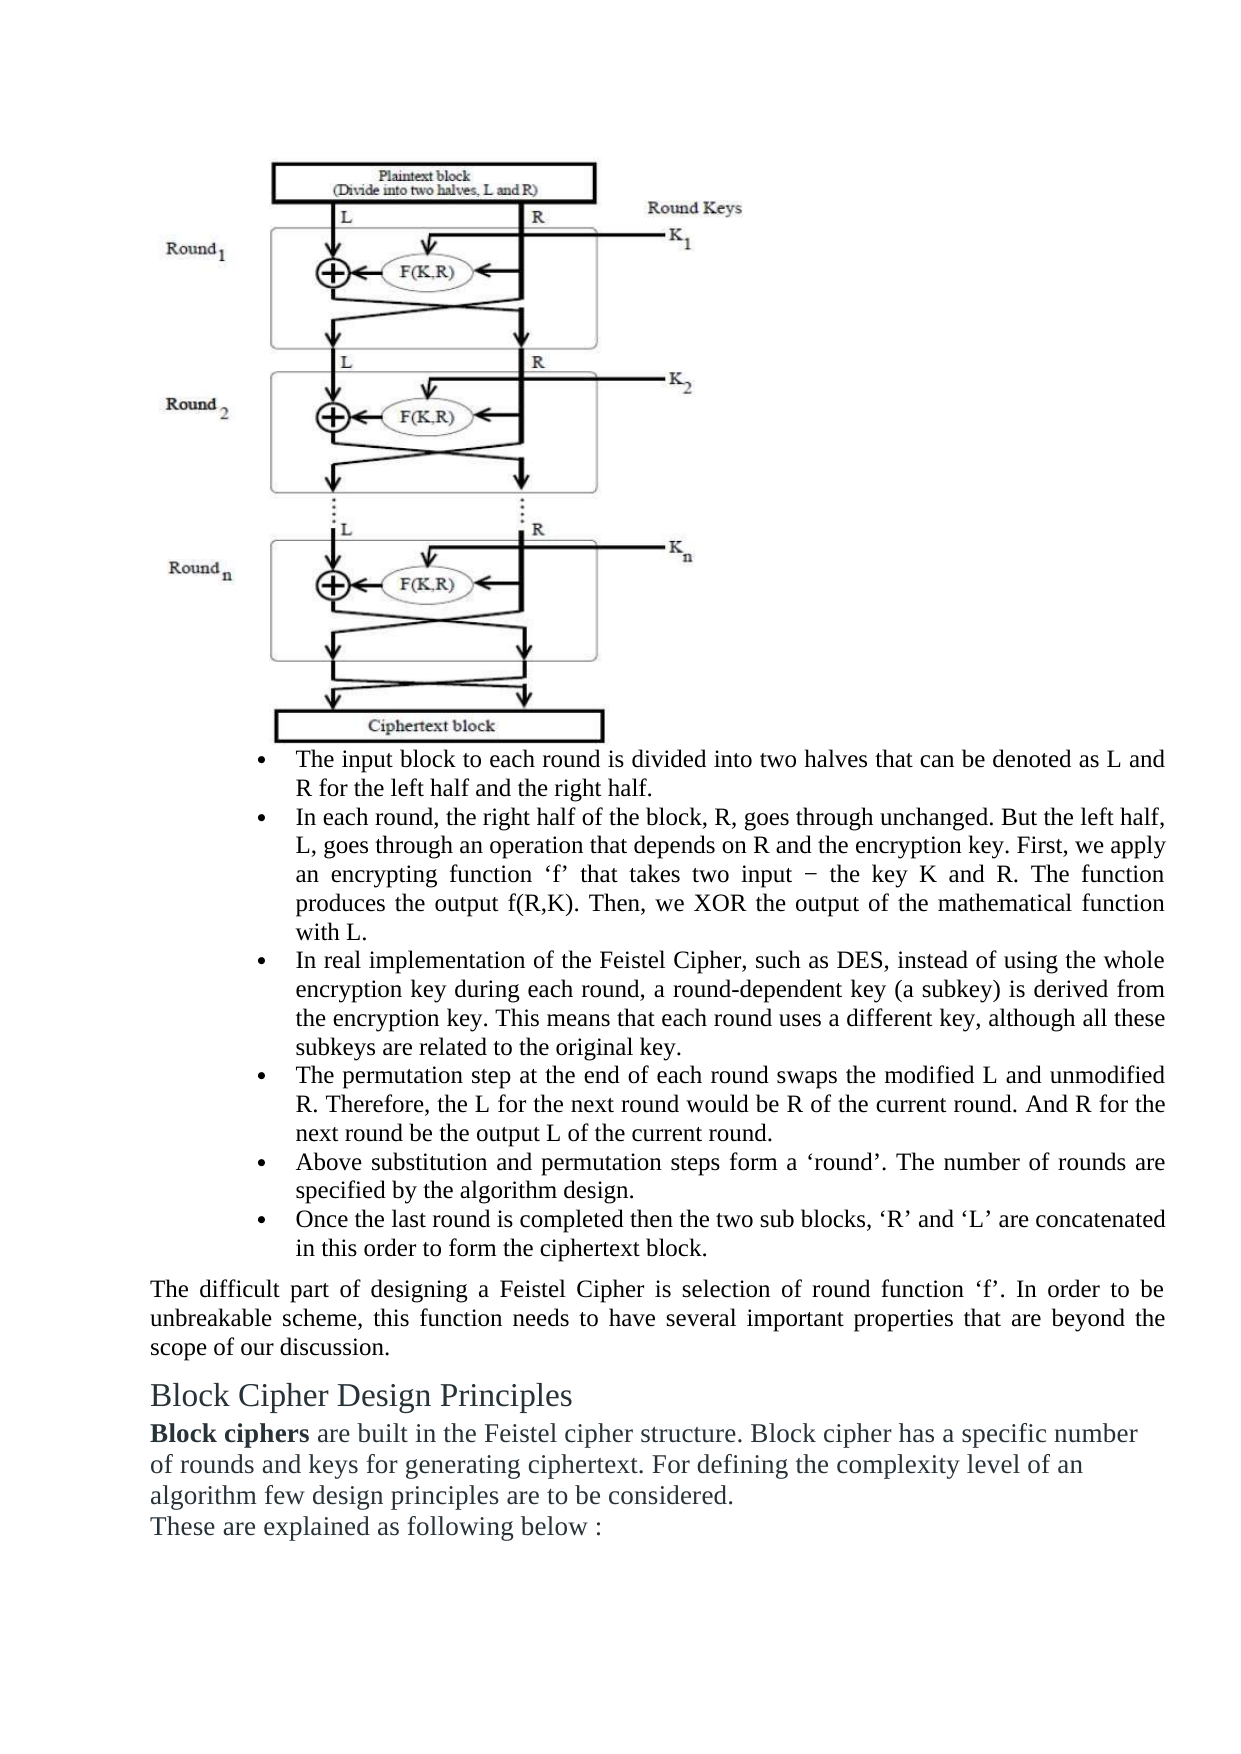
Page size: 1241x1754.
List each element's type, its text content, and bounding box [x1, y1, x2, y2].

list The input block to each round is divided into two halves that can be denoted as L and R for the left half and the right half. [258, 744, 1167, 802]
list In each round, the right half of the block, R, goes through unchanged. But the left half, L, goes through an operation that depends on R and the encryption key. First, we apply an encrypting function ‘f’ that takes two input − the key K and R. The function produces the output f(R,K). Then, we XOR the output of the mathematical function with L. [258, 802, 1167, 945]
text The difficult part of designing a Feistel Cipher is selection of round function ‘f’. In order to be unbreakable scheme, this function needs to have several important properties that are beyond the scope of our discussion. [150, 1274, 1167, 1360]
list The permutation step at the end of each round swaps the modified L and unmodified R. Therefore, the L for the next round would be R of the current round. And R for the next round be the output L of the current round. [258, 1060, 1167, 1147]
list Above substitution and permutation steps form a ‘round’. The number of rounds are specified by the algorithm design. [258, 1147, 1167, 1204]
list In real implementation of the Feistel Cipher, such as DES, instead of using the whole encryption key during each round, a round-dependent key (a subkey) is derived from the encryption key. This means that each round uses a different key, although all these subkeys are related to the original key. [258, 945, 1167, 1060]
picture [150, 150, 743, 745]
subtitle Block Cipher Design Principles [150, 1375, 1167, 1414]
list Once the last round is completed then the two sub blocks, ‘R’ and ‘L’ are concatenated in this order to form the ciphertext block. [258, 1204, 1167, 1262]
text These are explained as following below : [150, 1510, 1167, 1541]
text Block ciphers are built in the Feistel cipher structure. Block cipher has a specific number of rounds and keys for generating ciphertext. For defining the complexity level of an algorithm few design principles are to be considered. [150, 1417, 1167, 1510]
